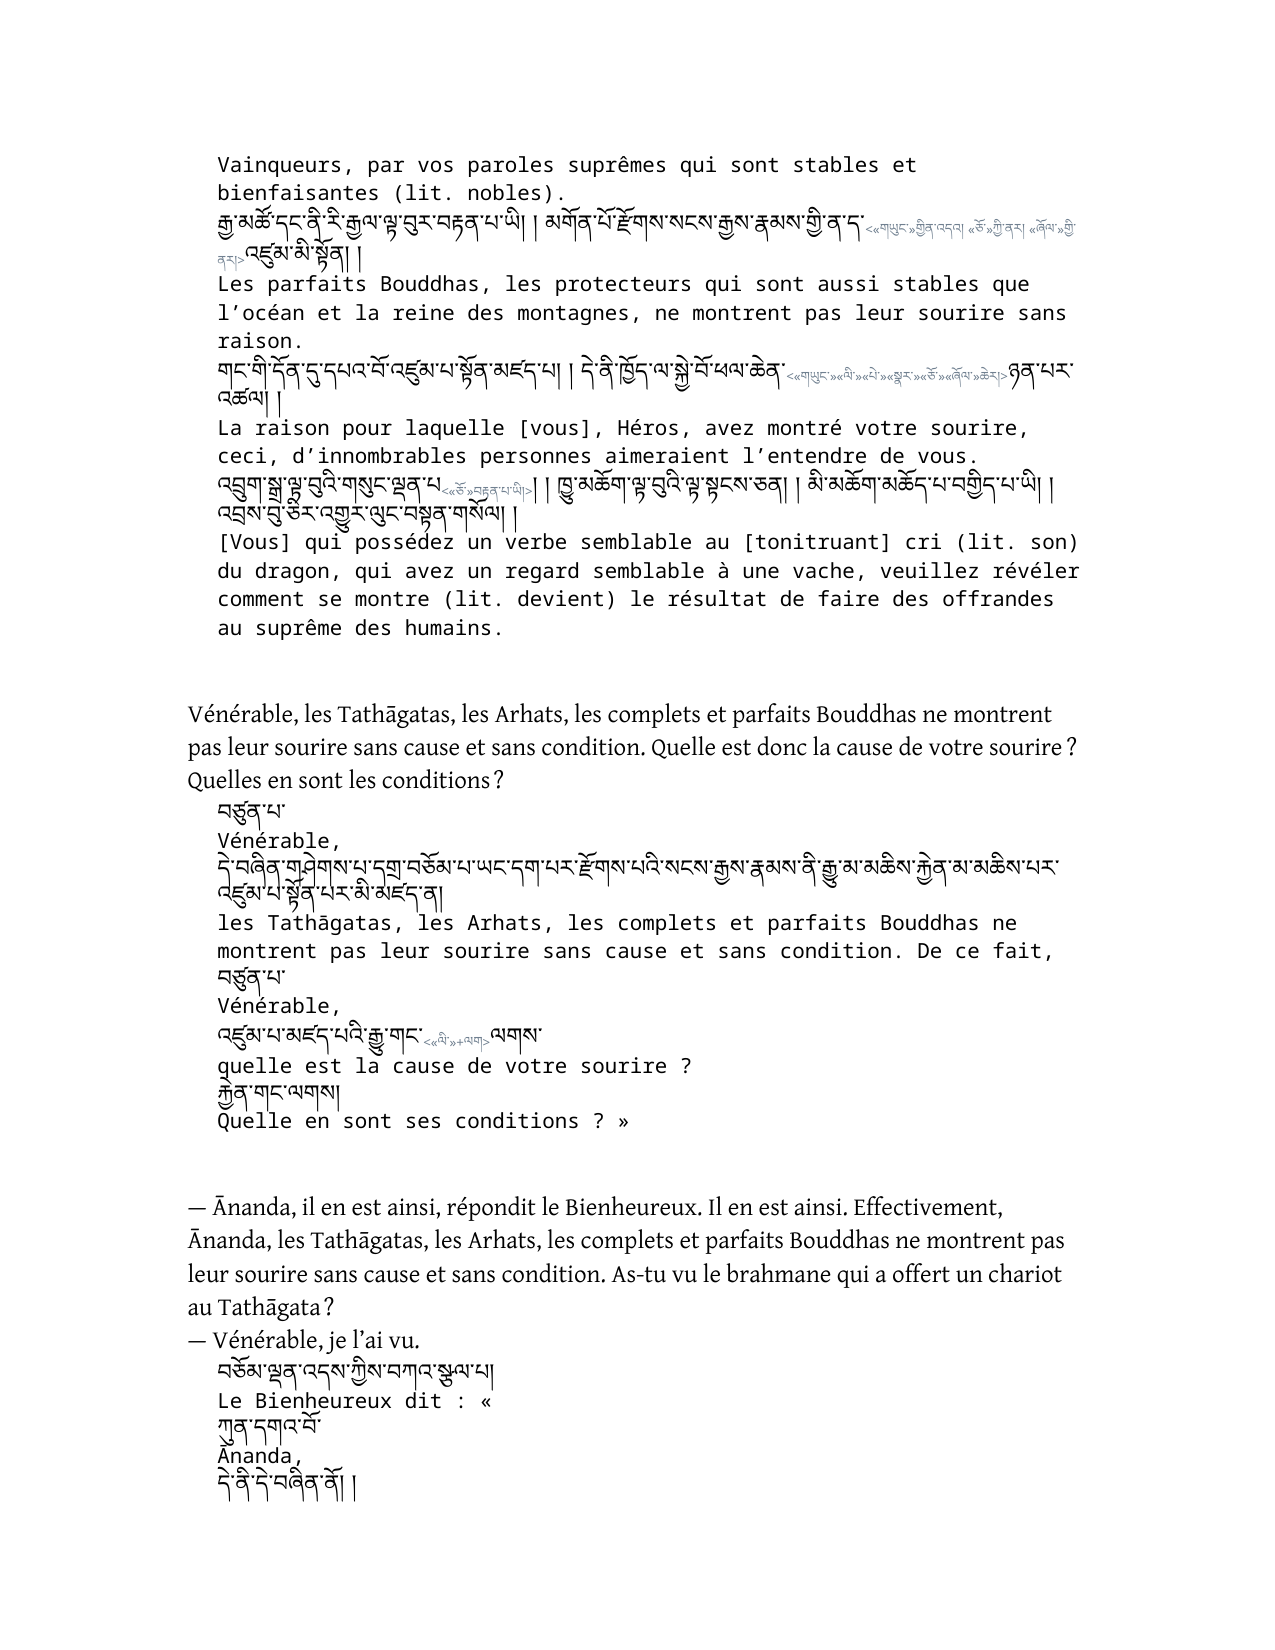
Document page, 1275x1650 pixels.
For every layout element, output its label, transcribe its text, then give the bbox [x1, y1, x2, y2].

text Vénérable, les Tathāgatas, les Arhats, les complets et parfaits Bouddhas ne montrent pas leur sourire sans cause et sans condition. Quelle est donc la cause de votre sourire ? Quelles en sont les conditions ? [187, 700, 1087, 795]
text བཙུན་པ་ Vénérable, དེ་བཞིན་གཤེགས་པ་དགྲ་བཅོམ་པ་ཡང་དག་པར་རྫོགས་པའི་སངས་རྒྱས་རྣམས་ནི་རྒྱུ་མ་མཆིས་རྐྱེན་མ་མཆིས་པར་འཛུམ་པ་སྟོན་པར་མི་མཛད་ན། les Tathāgatas, les Arhats, les complets et parfaits Bouddhas ne montrent pas leur sourire sans cause et sans condition. De ce fait, བཙུན་པ་ Vénérable, འཛུམ་པ་མཛད་པའི་རྒྱུ་གང་<«ལི་»+ལག>ལགས་ quelle est la cause de votre sourire ? རྐྱེན་གང་ལགས། Quelle en sont ses conditions ? » [217, 799, 1087, 1135]
